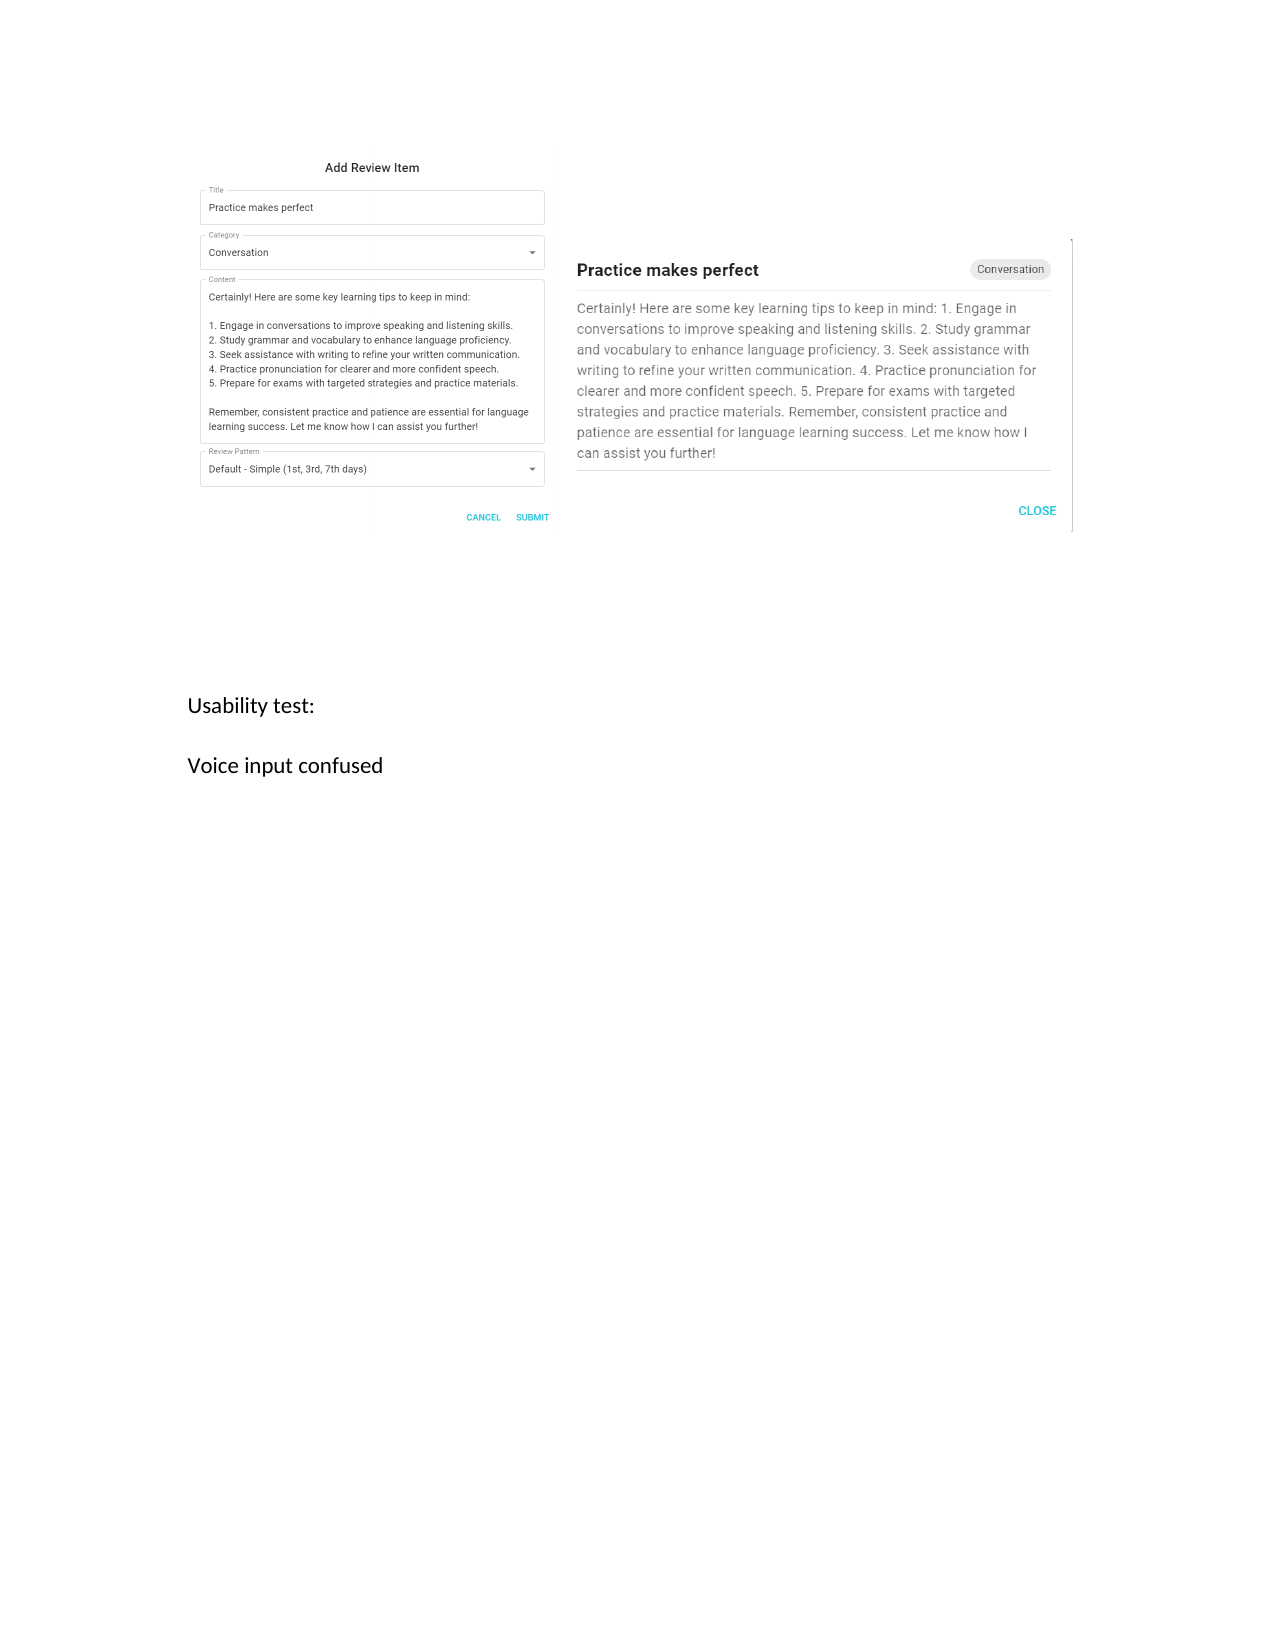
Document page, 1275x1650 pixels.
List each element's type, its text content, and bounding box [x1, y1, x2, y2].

text Usability test: Voice input confused [187, 691, 1087, 779]
picture [187, 150, 1073, 532]
